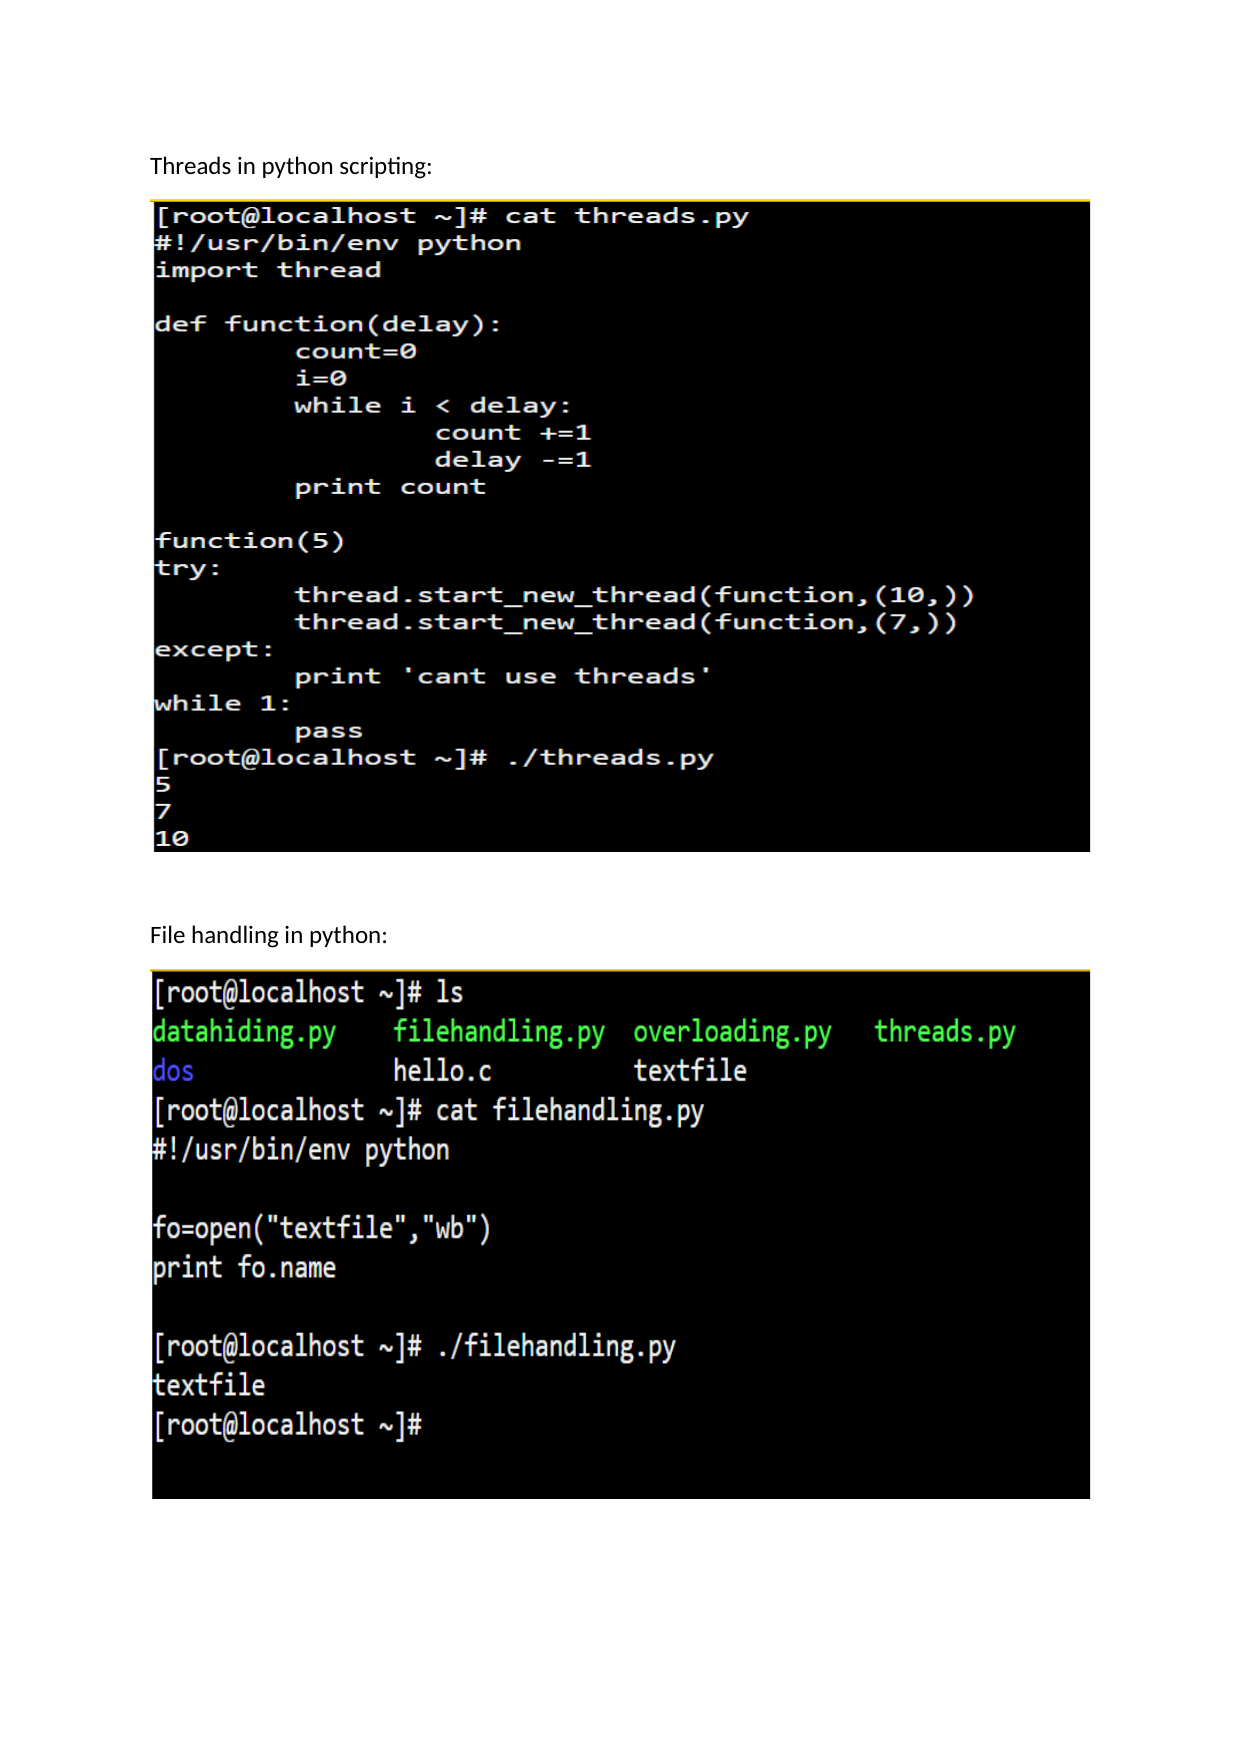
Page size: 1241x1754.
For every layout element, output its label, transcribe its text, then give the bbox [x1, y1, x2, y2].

text File handling in python: [150, 919, 1090, 950]
text Threads in python scripting: [150, 150, 1090, 181]
picture [150, 969, 1091, 1499]
picture [150, 199, 1091, 852]
